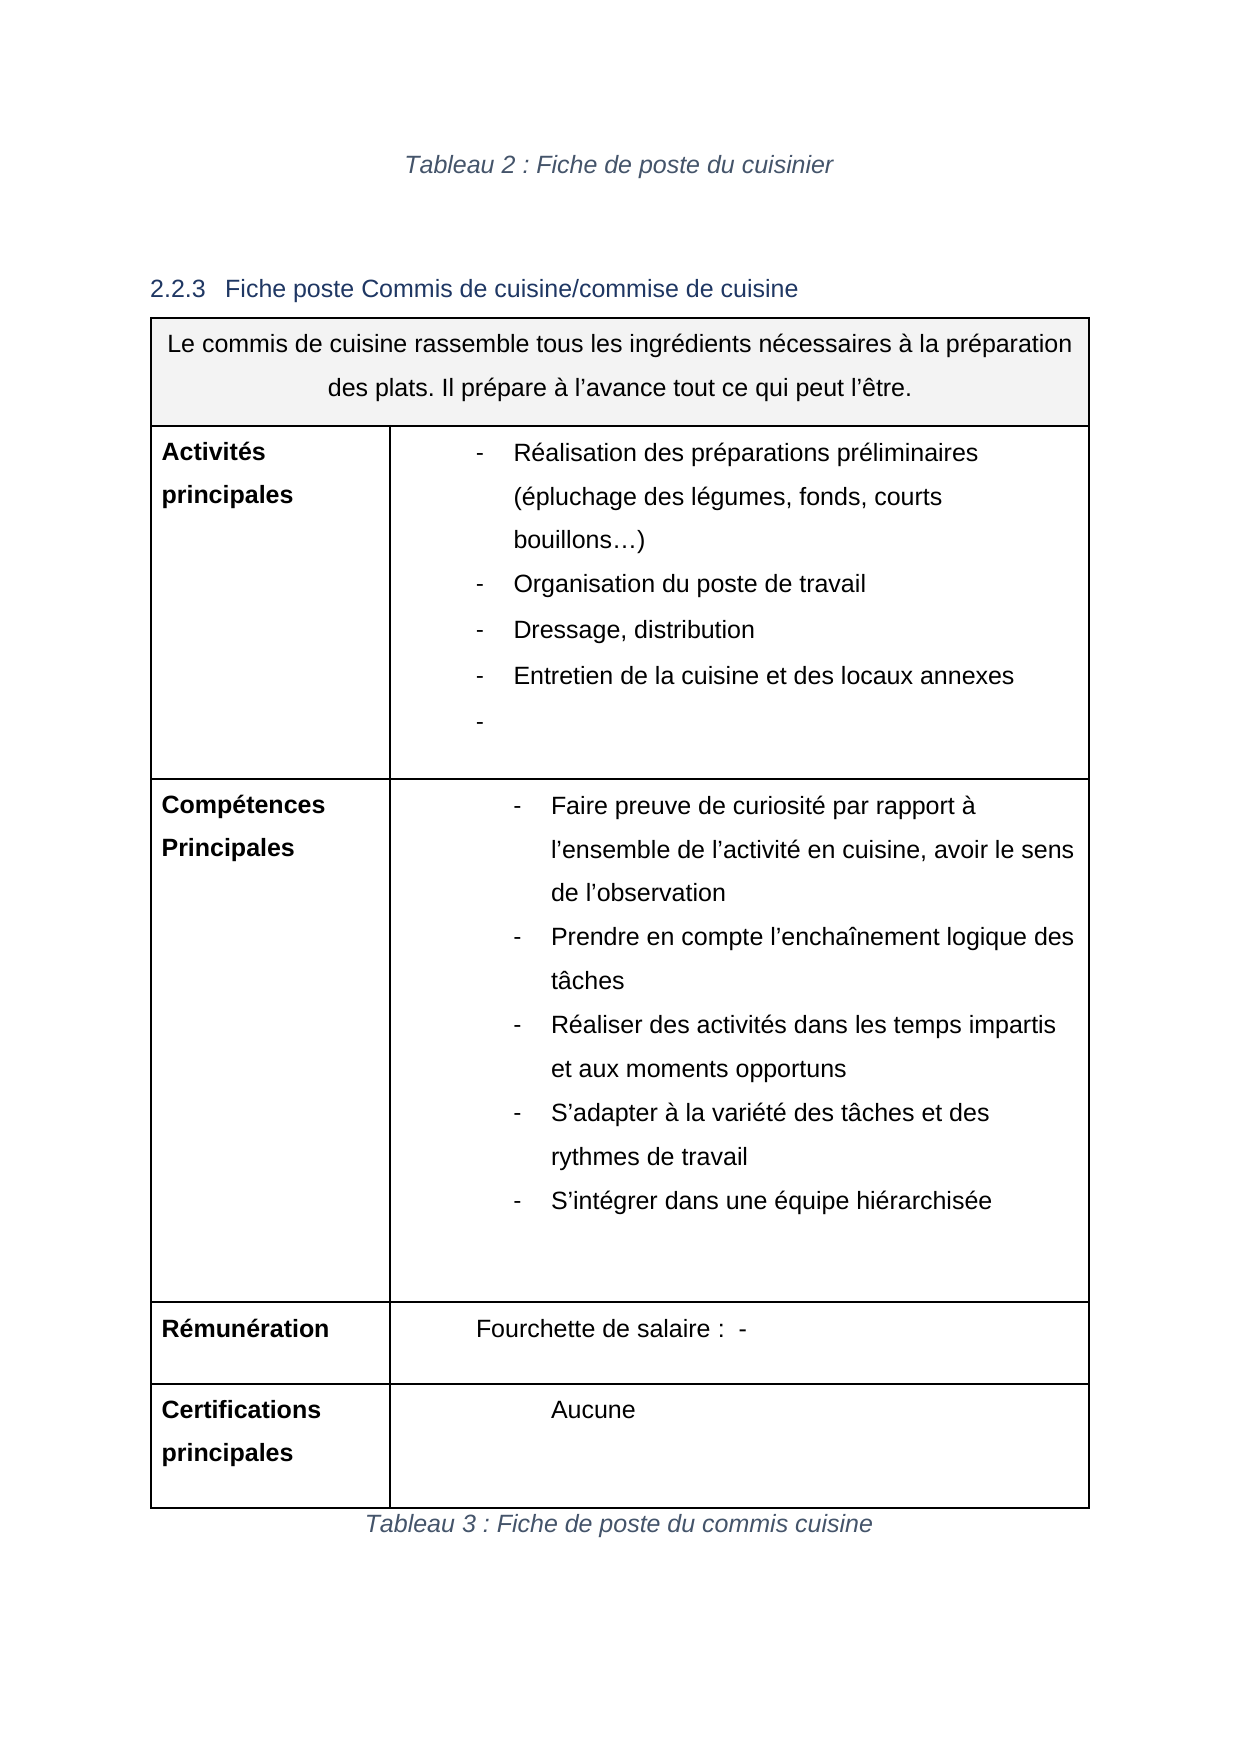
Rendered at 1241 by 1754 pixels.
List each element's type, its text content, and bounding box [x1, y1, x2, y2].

table_cell Rémunération [152, 1303, 389, 1382]
table_header Le commis de cuisine rassemble tous les ingrédients nécessaires à la préparation des plats. Il prépare à l’avance tout ce qui peut l’être. [152, 319, 1088, 425]
table_cell Faire preuve de curiosité par rapport à l’ensemble de l’activité en cuisine, avoir le sens de l’observation Prendre en compte l’enchaînement logique des tâches Réaliser des activités dans les temps impartis et aux moments opportuns S’adapter à la variété des tâches et des rythmes de travail S’intégrer dans une équipe hiérarchisée [391, 780, 1088, 1301]
text Tableau 2 : Fiche de poste du cuisinier [150, 150, 1090, 179]
text Tableau 3 : Fiche de poste du commis cuisine [150, 1509, 1090, 1538]
table_cell Compétences Principales [152, 780, 389, 1301]
table_cell Certifications principales [152, 1385, 389, 1507]
table_cell Aucune [391, 1385, 1088, 1507]
table_cell Fourchette de salaire : - [391, 1303, 1088, 1382]
table_cell Activités principales [152, 427, 389, 777]
table_cell Réalisation des préparations préliminaires (épluchage des légumes, fonds, courts bouillons…) Organisation du poste de travail Dressage, distribution Entretien de la cuisine et des locaux annexes [391, 427, 1088, 777]
subtitle Fiche poste Commis de cuisine/commise de cuisine [150, 274, 1090, 302]
